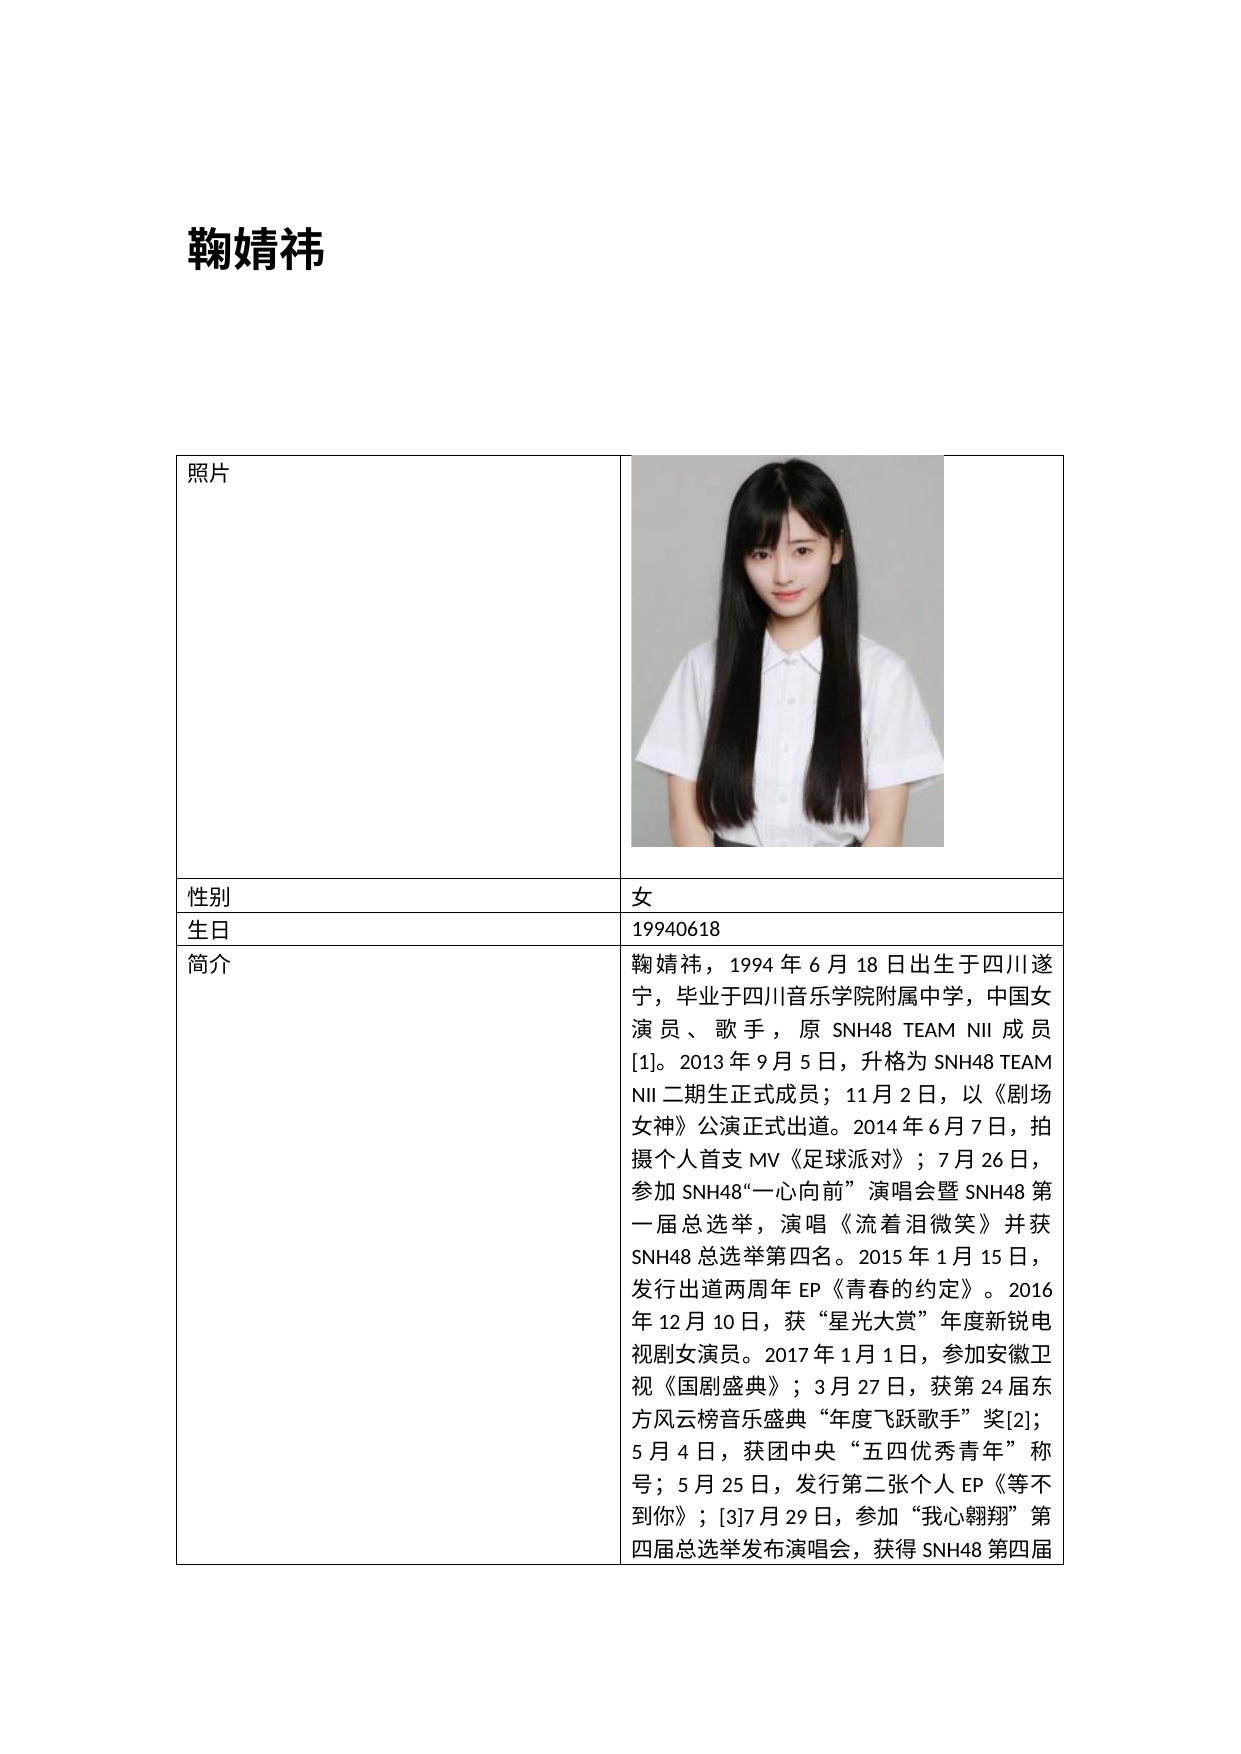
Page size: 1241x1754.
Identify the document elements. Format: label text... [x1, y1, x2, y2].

table_header 照片 [177, 456, 620, 878]
table_cell 19940618 [621, 913, 1063, 945]
table_cell 简介 [177, 946, 620, 1564]
table_header [621, 456, 1063, 878]
table_cell 性别 [177, 879, 620, 912]
table_cell 生日 [177, 913, 620, 945]
picture [631, 455, 944, 847]
subtitle 鞠婧祎 [187, 197, 1053, 295]
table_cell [621, 946, 1063, 1564]
table_cell 女 [621, 879, 1063, 912]
